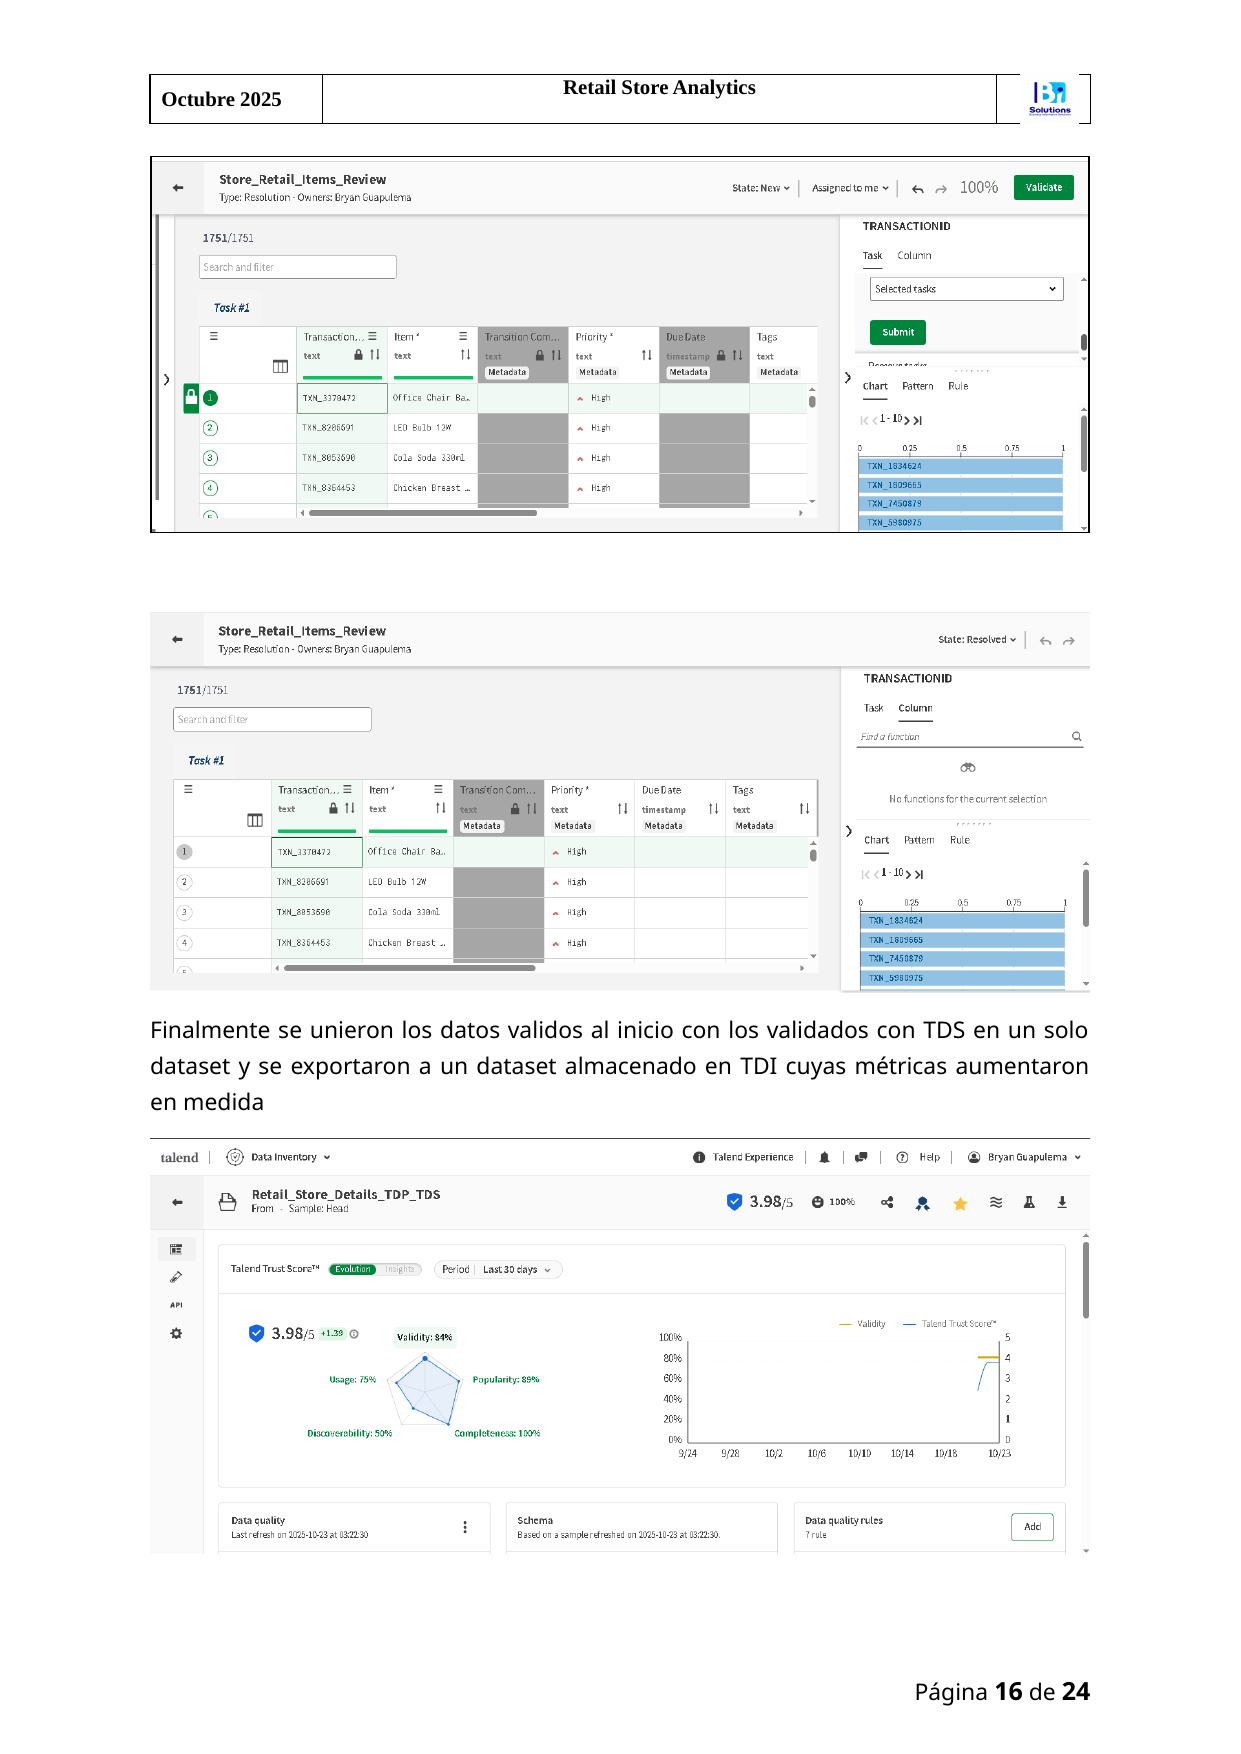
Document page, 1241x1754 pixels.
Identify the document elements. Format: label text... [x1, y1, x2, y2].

picture [150, 1138, 1091, 1554]
picture [150, 607, 1091, 993]
text Finalmente se unieron los datos validos al inicio con los validados con TDS en un solo dataset y se exportaron a un dataset almacenado en TDI cuyas métricas aumentaron en medida [150, 1014, 1090, 1117]
picture [152, 157, 1088, 532]
picture [1020, 74, 1079, 124]
